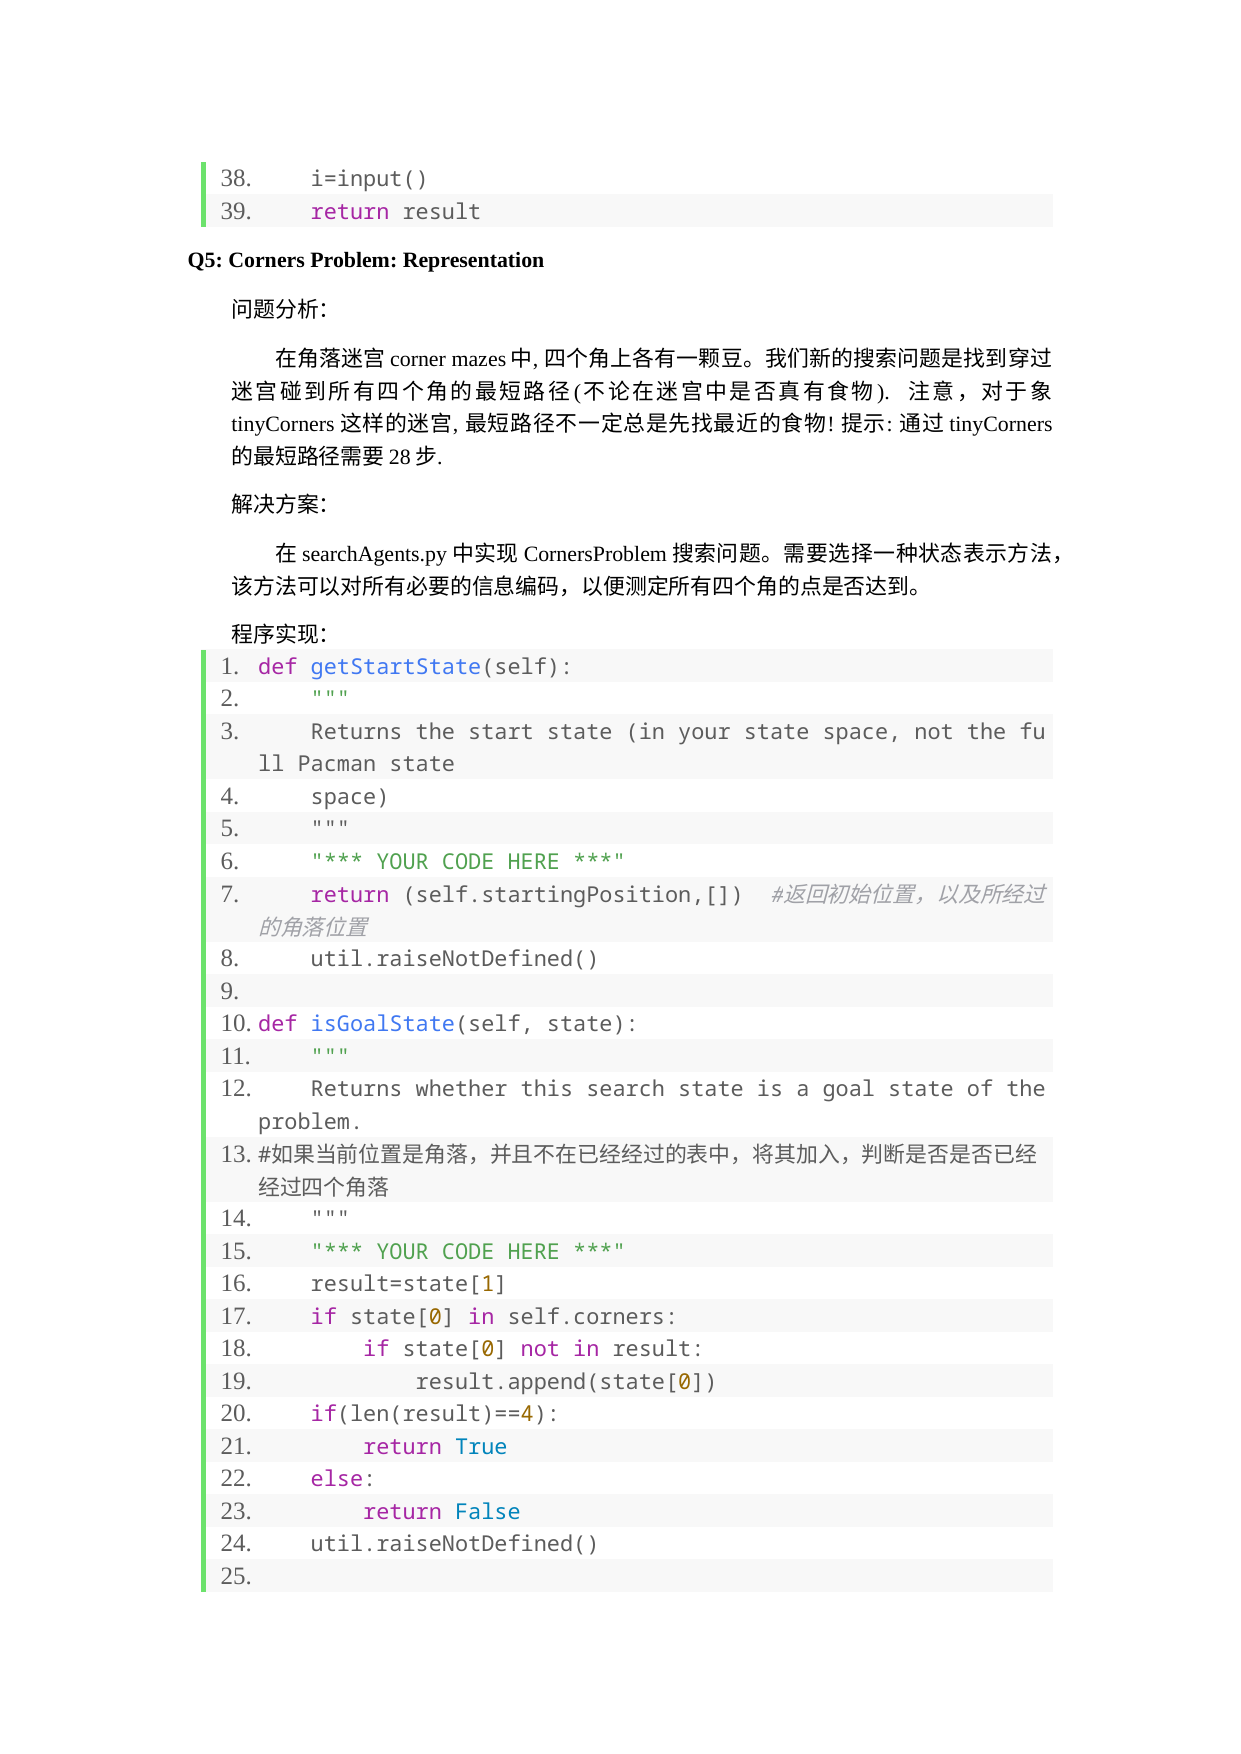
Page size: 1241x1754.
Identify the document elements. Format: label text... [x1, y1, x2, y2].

list if(len(result)==4): [206, 1397, 1053, 1429]
list "*** YOUR CODE HERE ***" [206, 844, 1053, 877]
list """ [206, 1039, 1053, 1072]
list if state[0] in self.corners: [206, 1299, 1053, 1332]
list "*** YOUR CODE HERE ***" [206, 1234, 1053, 1267]
list return False [206, 1494, 1053, 1527]
text 在searchAgents.py中实现CornersProblem搜索问题。需要选择一种状态表示方法，该方法可以对所有必要的信息编码，以便测定所有四个角的点是否达到。 [231, 536, 1053, 601]
text 问题分析： [187, 292, 1053, 324]
text 程序实现： [187, 617, 1053, 649]
list def isGoalState(self, state): [206, 1007, 1053, 1039]
list i=input() [206, 162, 1053, 194]
list result.append(state[0]) [206, 1364, 1053, 1397]
text 解决方案： [187, 487, 1053, 519]
list return result [206, 194, 1053, 227]
list Returns whether this search state is a goal state of the problem. [206, 1072, 1053, 1137]
list result=state[1] [206, 1267, 1053, 1299]
list if state[0] not in result: [206, 1332, 1053, 1364]
list def getStartState(self): [201, 649, 1053, 682]
list """ [206, 1202, 1053, 1234]
list #如果当前位置是角落，并且不在已经经过的表中，将其加入，判断是否是否已经经过四个角落 [206, 1137, 1053, 1202]
list Returns the start state (in your state space, not the full Pacman state [206, 714, 1053, 779]
list return True [206, 1429, 1053, 1462]
list util.raiseNotDefined() [206, 942, 1053, 974]
list return (self.startingPosition,[]) #返回初始位置，以及所经过的角落位置 [206, 877, 1053, 942]
text 在角落迷宫corner mazes中, 四个角上各有一颗豆。我们新的搜索问题是找到穿过迷宫碰到所有四个角的最短路径(不论在迷宫中是否真有食物). 注意，对于象tinyCorners这样的迷宫, 最短路径不一定总是先找最近的食物! 提示: 通过tinyCorners的最短路径需要28步. [231, 341, 1053, 471]
text Q5: Corners Problem: Representation [187, 243, 1053, 276]
list """ [206, 682, 1053, 714]
list else: [206, 1462, 1053, 1494]
list util.raiseNotDefined() [206, 1527, 1053, 1559]
list """ [206, 812, 1053, 844]
list space) [206, 779, 1053, 812]
